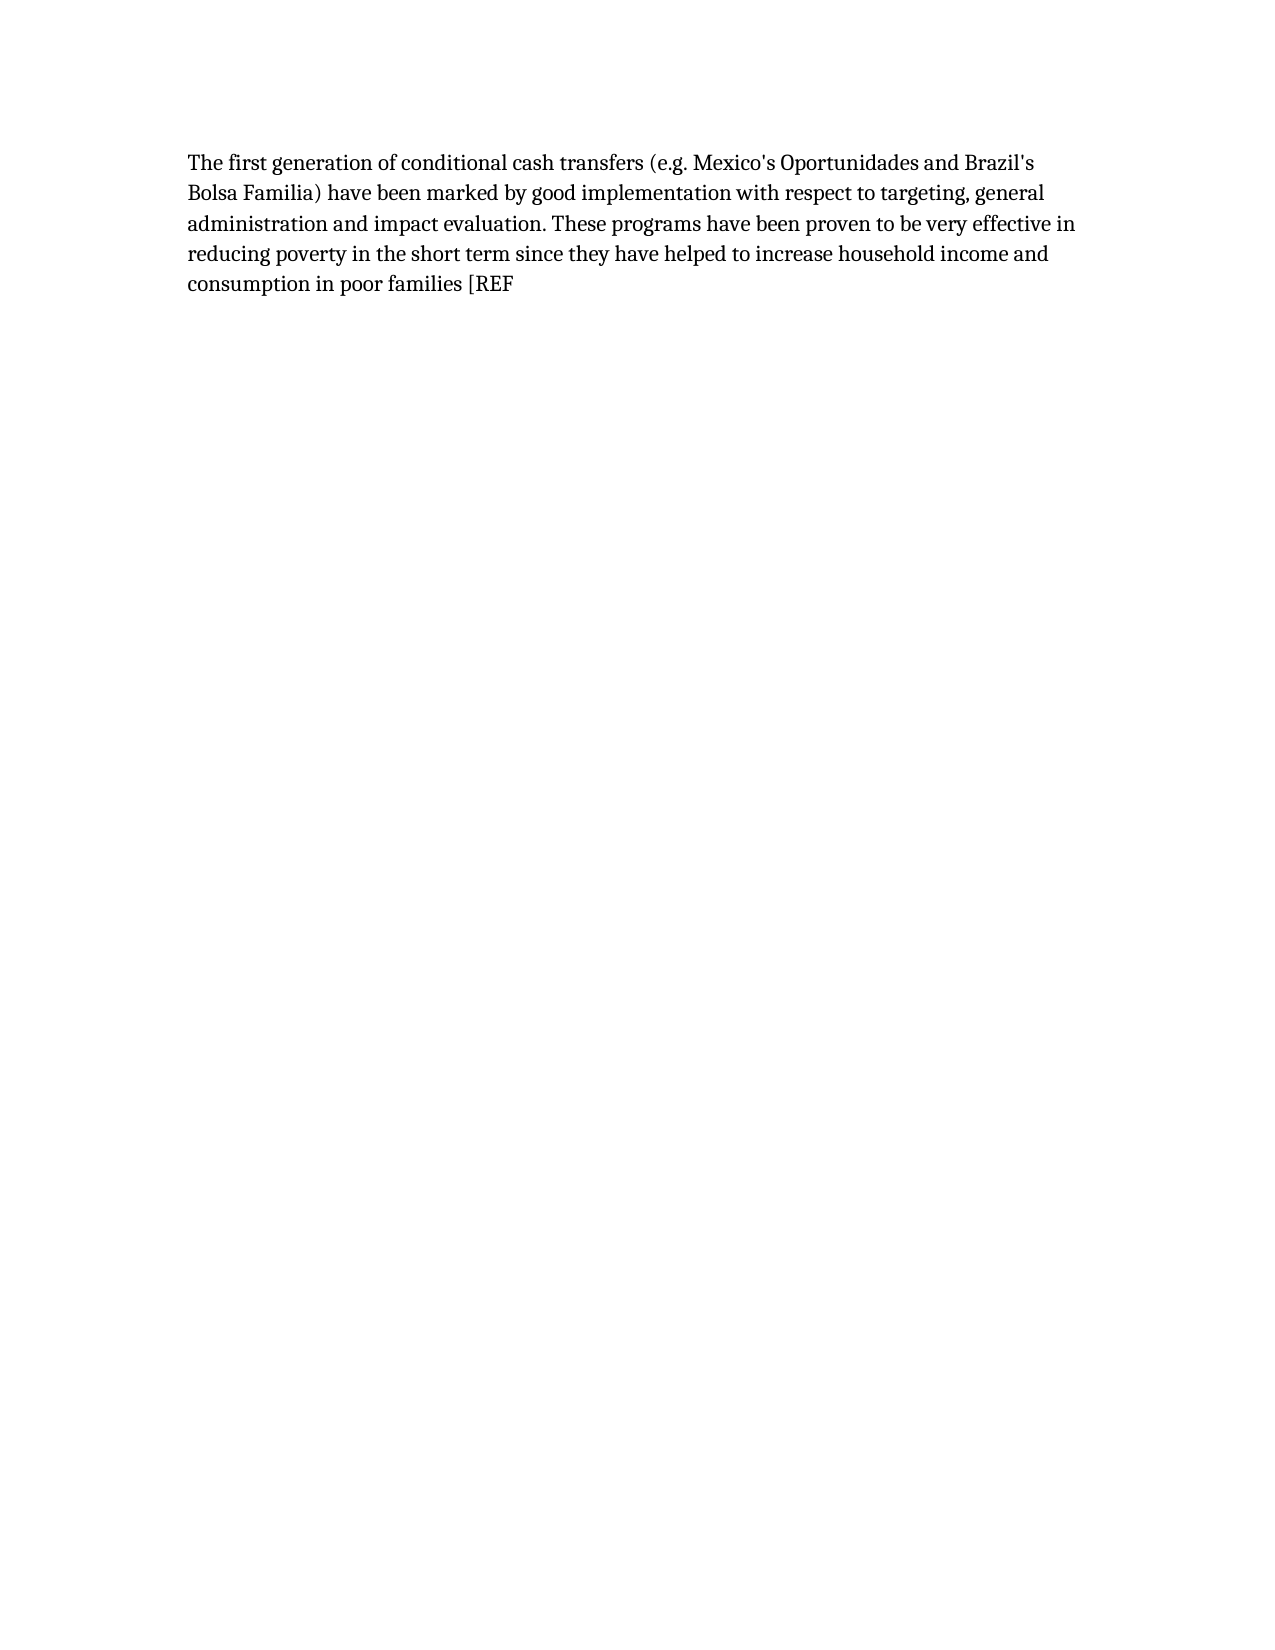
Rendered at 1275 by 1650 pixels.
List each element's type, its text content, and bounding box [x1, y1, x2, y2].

text The first generation of conditional cash transfers (e.g. Mexico's Oportunidades and Brazil's Bolsa Familia) have been marked by good implementation with respect to targeting, general administration and impact evaluation. These programs have been proven to be very effective in reducing poverty in the short term since they have helped to increase household income and consumption in poor families [REF [187, 150, 1087, 297]
